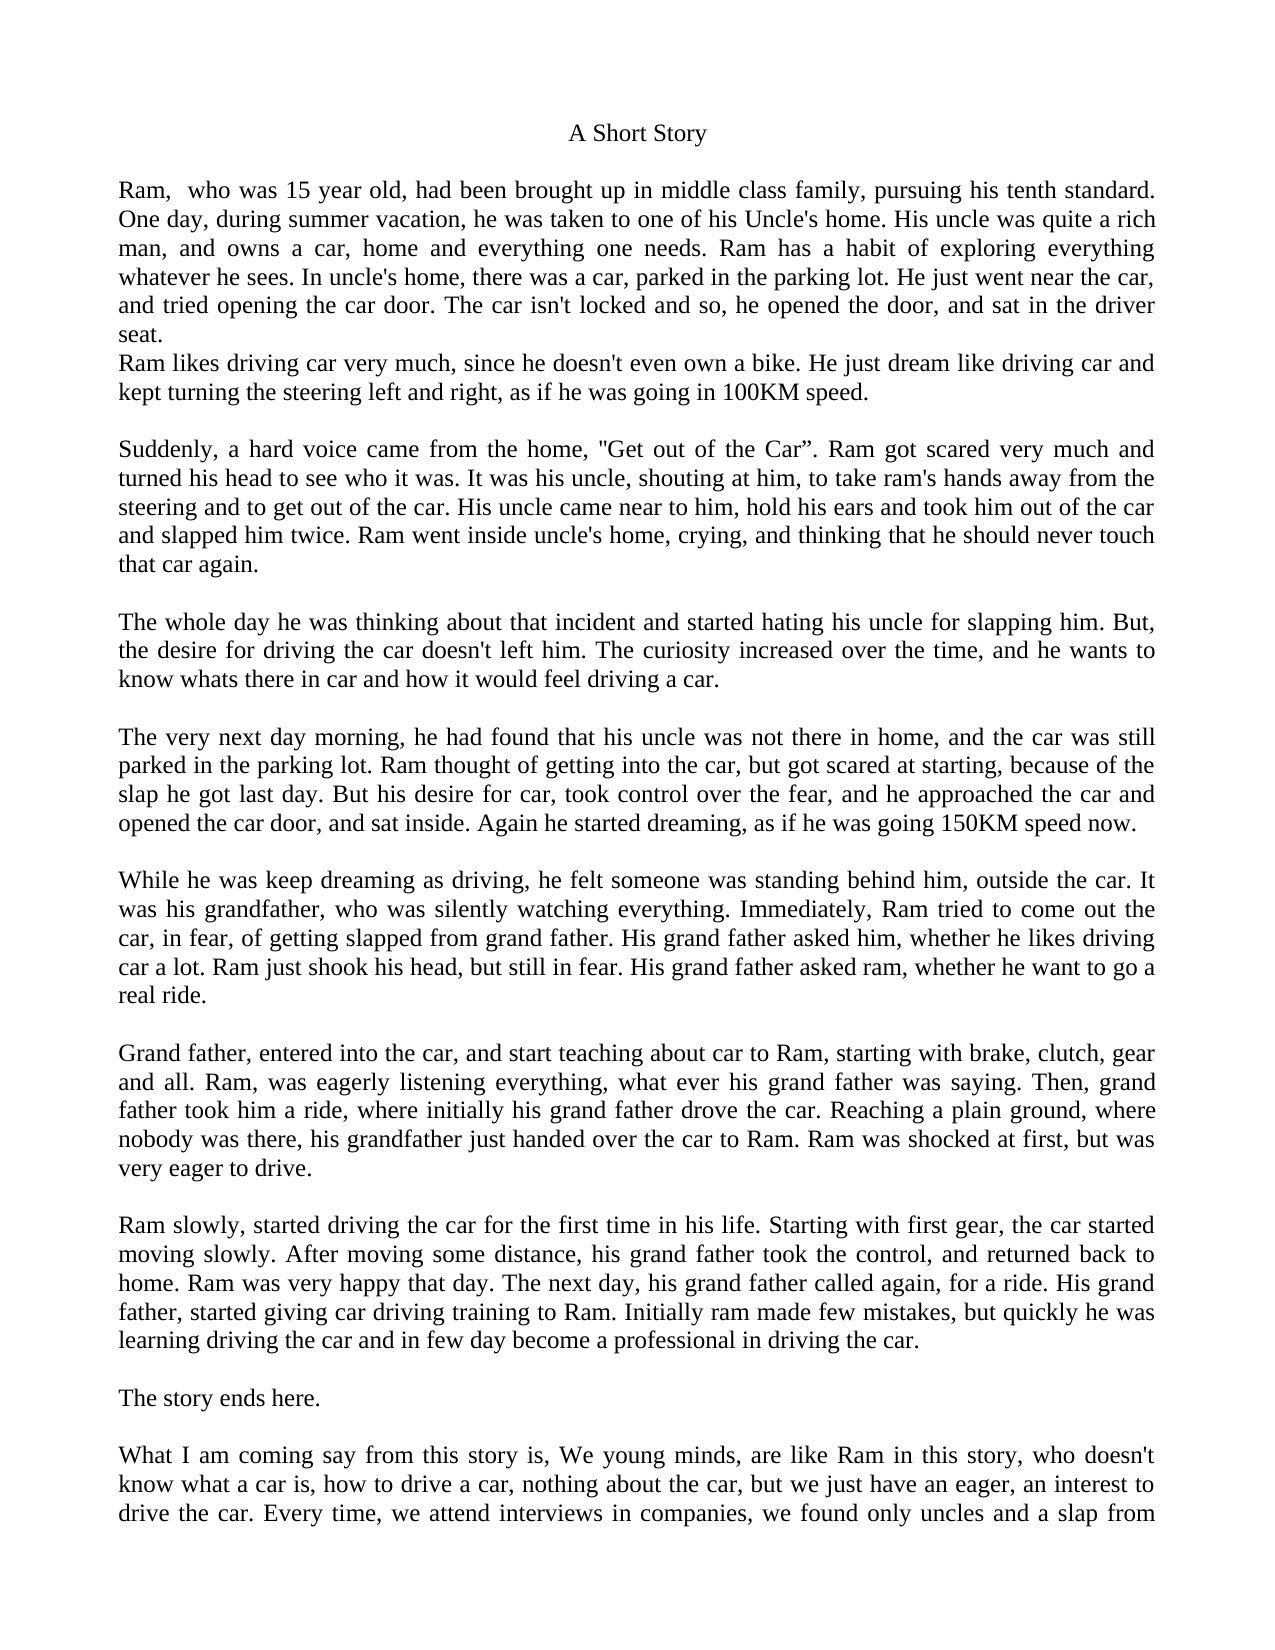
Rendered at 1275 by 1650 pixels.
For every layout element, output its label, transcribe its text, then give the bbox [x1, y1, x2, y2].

text A Short Story [118, 118, 1157, 147]
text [118, 1441, 1157, 1527]
text Ram slowly, started driving the car for the first time in his life. Starting with first gear, the car started moving slowly. After moving some distance, his grand father took the control, and returned back to home. Ram was very happy that day. The next day, his grand father called again, for a ride. His grand father, started giving car driving training to Ram. Initially ram made few mistakes, but quickly he was learning driving the car and in few day become a professional in driving the car. [118, 1211, 1157, 1354]
text Grand father, entered into the car, and start teaching about car to Ram, starting with brake, clutch, gear and all. Ram, was eagerly listening everything, what ever his grand father was saying. Then, grand father took him a ride, where initially his grand father drove the car. Reaching a plain ground, where nobody was there, his grandfather just handed over the car to Ram. Ram was shocked at first, but was very eager to drive. [118, 1038, 1157, 1182]
text Ram likes driving car very much, since he doesn't even own a bike. He just dream like driving car and kept turning the steering left and right, as if he was going in 100KM speed. [118, 348, 1157, 406]
text The story ends here. [118, 1383, 1157, 1412]
text Ram, who was 15 year old, had been brought up in middle class family, pursuing his tenth standard. One day, during summer vacation, he was taken to one of his Uncle's home. His uncle was quite a rich man, and owns a car, home and everything one needs. Ram has a habit of exploring everything whatever he sees. In uncle's home, there was a car, parked in the parking lot. He just went near the car, and tried opening the car door. The car isn't locked and so, he opened the door, and sat in the driver seat. [118, 176, 1157, 348]
text The whole day he was thinking about that incident and started hating his uncle for slapping him. But, the desire for driving the car doesn't left him. The curiosity increased over the time, and he wants to know whats there in car and how it would feel driving a car. [118, 607, 1157, 693]
text While he was keep dreaming as driving, he felt someone was standing behind him, outside the car. It was his grandfather, who was silently watching everything. Immediately, Ram tried to come out the car, in fear, of getting slapped from grand father. His grand father asked him, whether he likes driving car a lot. Ram just shook his head, but still in fear. His grand father asked ram, whether he want to go a real ride. [118, 866, 1157, 1009]
text The very next day morning, he had found that his uncle was not there in home, and the car was still parked in the parking lot. Ram thought of getting into the car, but got scared at starting, because of the slap he got last day. But his desire for car, took control over the fear, and he approached the car and opened the car door, and sat inside. Again he started dreaming, as if he was going 150KM speed now. [118, 722, 1157, 837]
text Suddenly, a hard voice came from the home, ''Get out of the Car”. Ram got scared very much and turned his head to see who it was. It was his uncle, shouting at him, to take ram's hands away from the steering and to get out of the car. His uncle came near to him, hold his ears and took him out of the car and slapped him twice. Ram went inside uncle's home, crying, and thinking that he should never touch that car again. [118, 434, 1157, 578]
